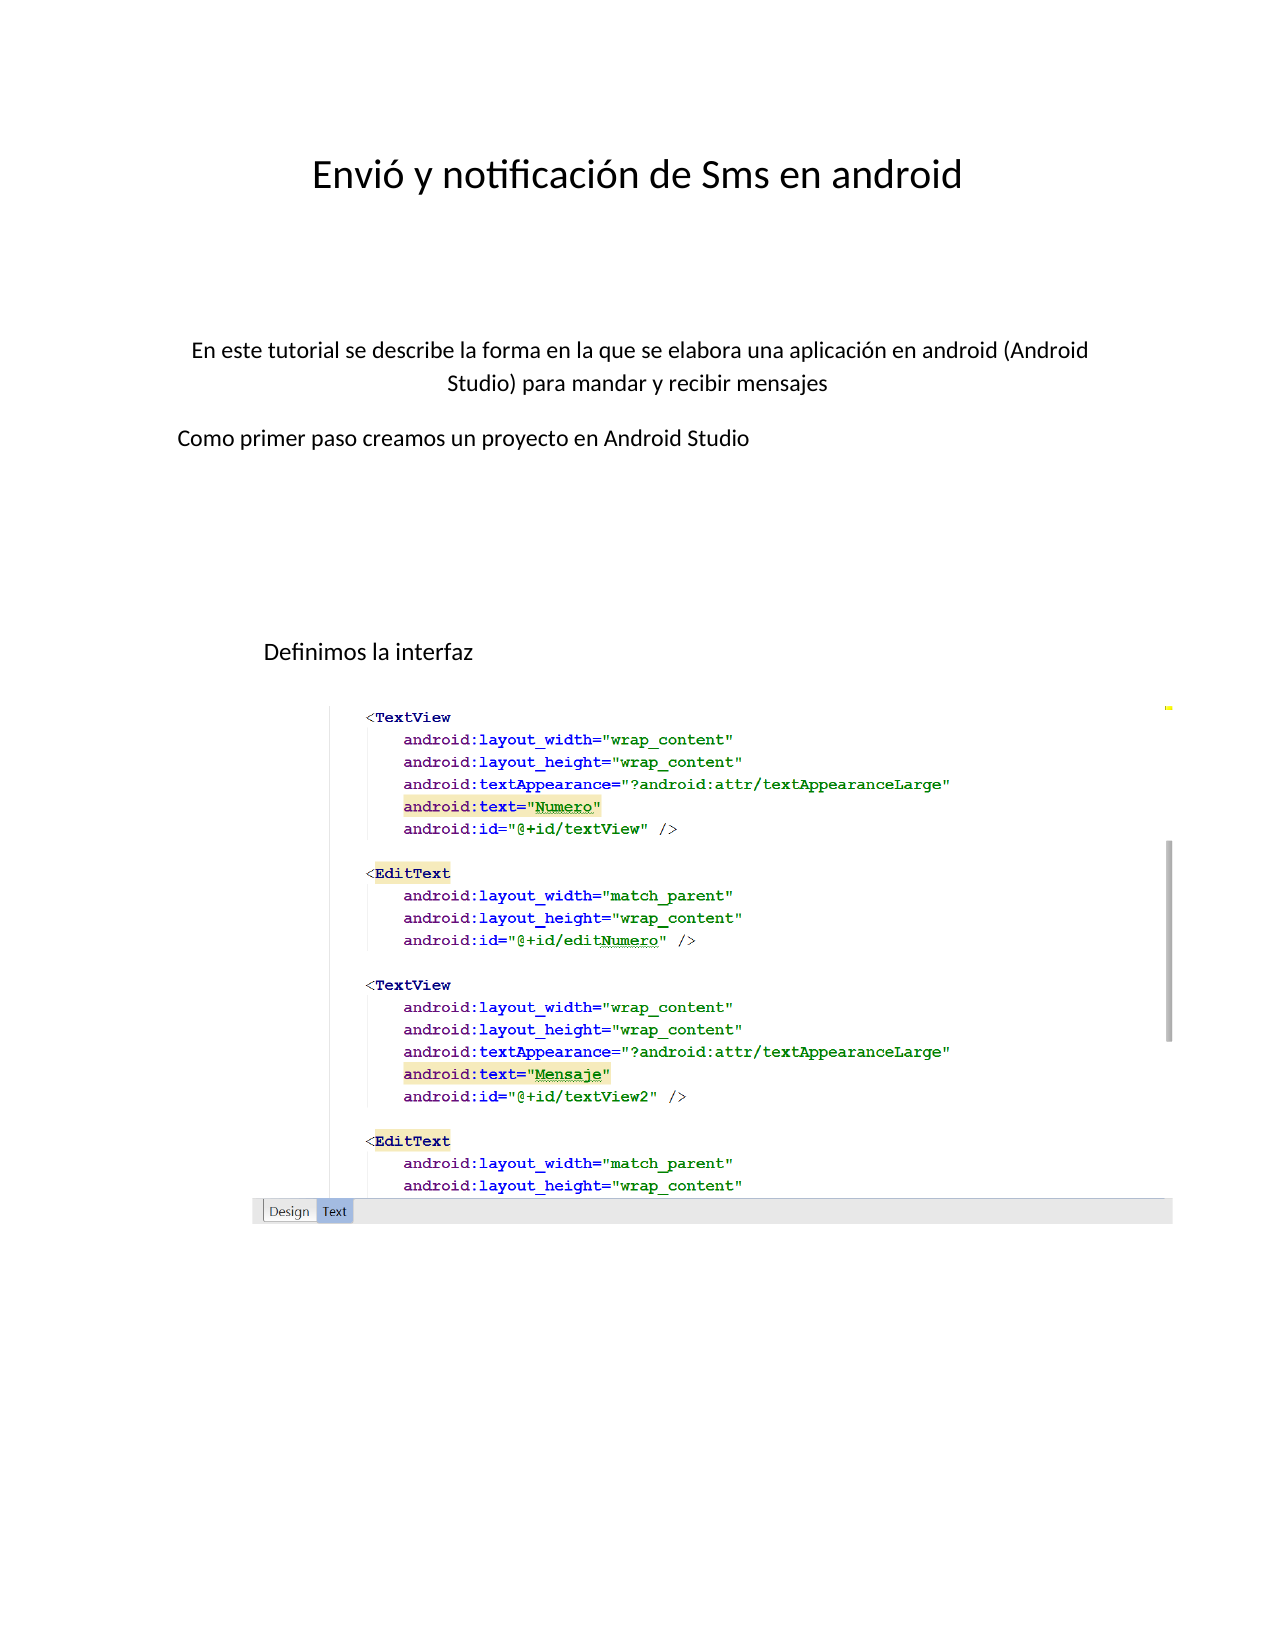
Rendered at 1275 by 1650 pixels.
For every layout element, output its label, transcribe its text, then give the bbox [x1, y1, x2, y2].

text Envió y notificación de Sms en android [177, 148, 1098, 198]
text En este tutorial se describe la forma en la que se elabora una aplicación en android (Android Studio) para mandar y recibir mensajes [177, 335, 1098, 398]
text Como primer paso creamos un proyecto en Android Studio [177, 423, 1098, 452]
list Definimos la interfaz [252, 636, 1098, 667]
picture [252, 706, 1173, 1224]
